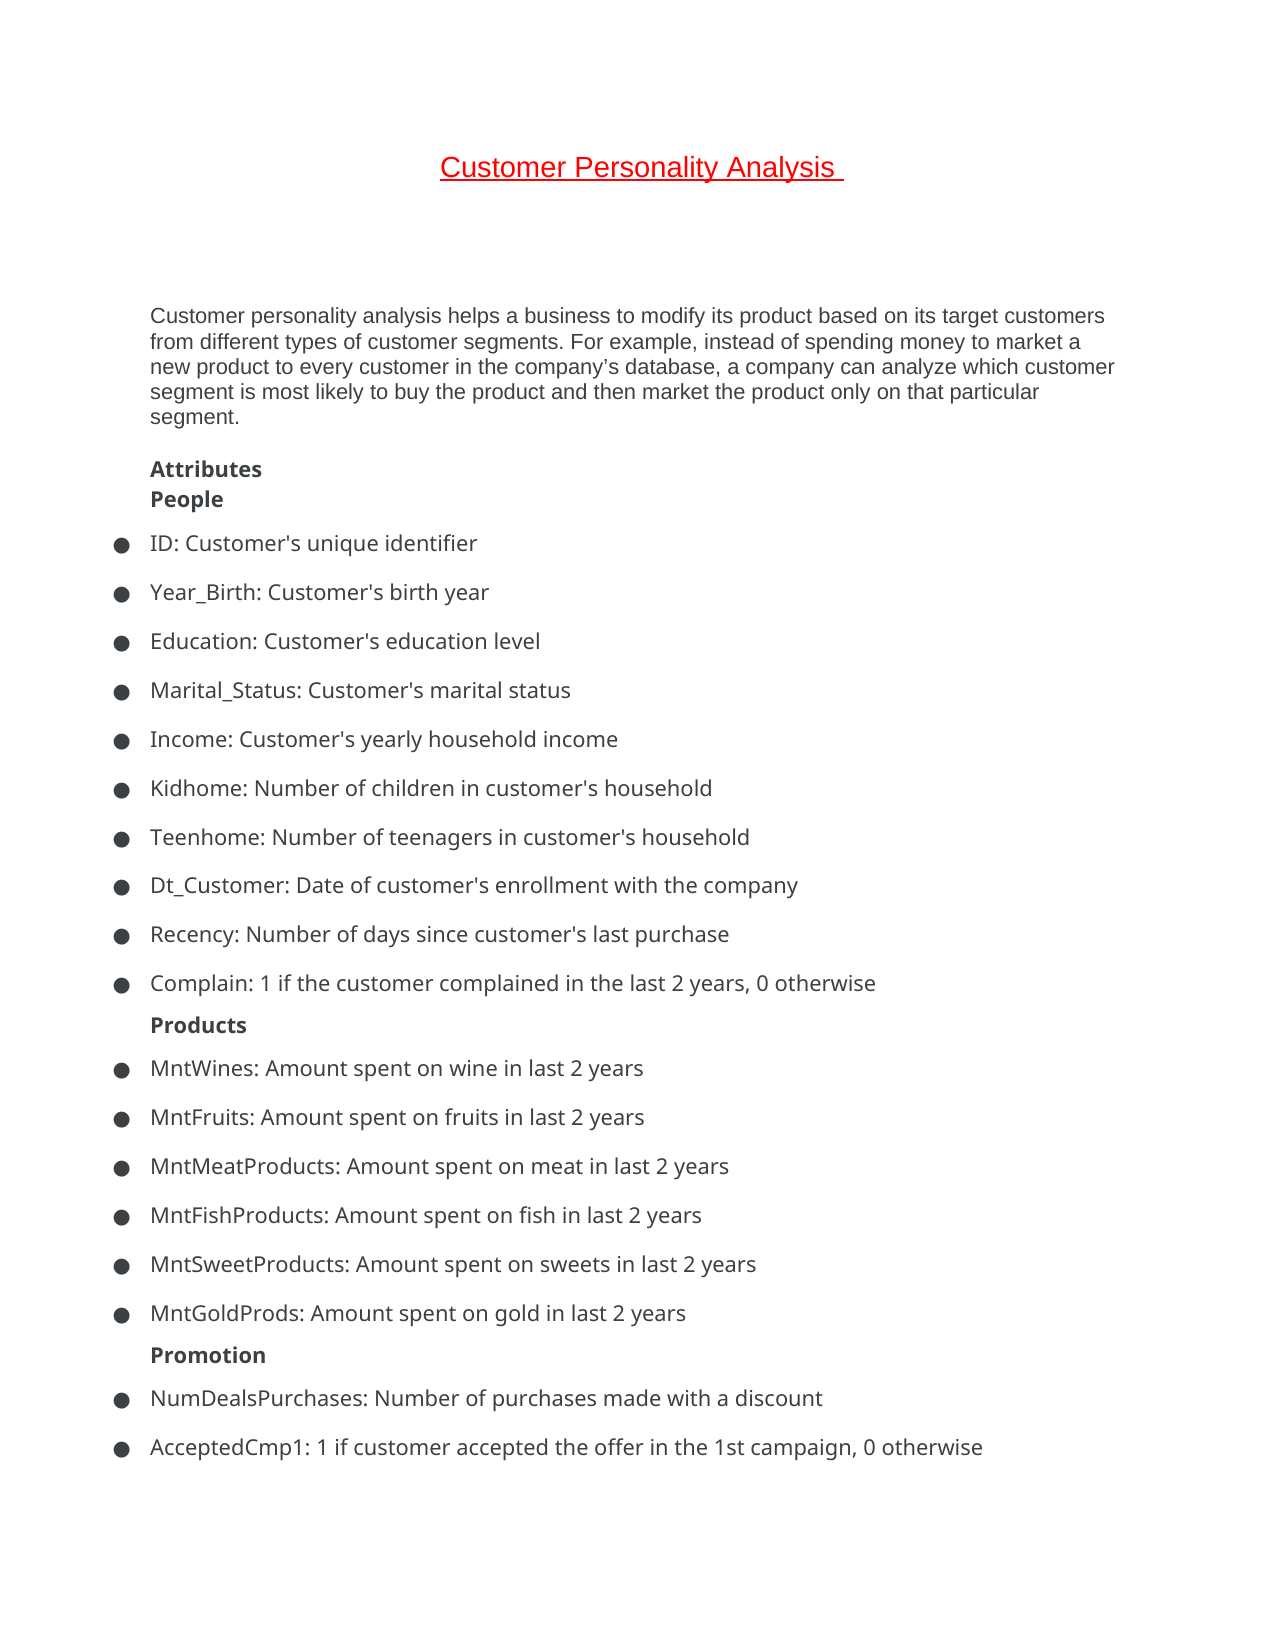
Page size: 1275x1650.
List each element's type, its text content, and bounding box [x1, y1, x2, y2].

list Kidhome: Number of children in customer's household [112, 765, 1125, 808]
text Customer personality analysis helps a business to modify its product based on its target customers from different types of customer segments. For example, instead of spending money to market a new product to every customer in the company’s database, a company can analyze which customer segment is most likely to buy the product and then market the product only on that particular segment. [150, 303, 1125, 429]
list Marital_Status: Customer's marital status [112, 667, 1125, 710]
list Dt_Customer: Date of customer's enrollment with the company [112, 863, 1125, 906]
text Customer Personality Analysis [150, 150, 1125, 183]
list Recency: Number of days since customer's last purchase [112, 912, 1125, 955]
list Education: Customer's education level [112, 618, 1125, 661]
list Complain: 1 if the customer complained in the last 2 years, 0 otherwise [112, 961, 1125, 1004]
list MntSweetProducts: Amount spent on sweets in last 2 years [112, 1242, 1125, 1284]
text Attributes [150, 454, 1125, 484]
list MntGoldProds: Amount spent on gold in last 2 years [112, 1291, 1125, 1333]
text People [150, 484, 1125, 514]
list MntWines: Amount spent on wine in last 2 years [112, 1046, 1125, 1089]
list MntFishProducts: Amount spent on fish in last 2 years [112, 1193, 1125, 1236]
list MntMeatProducts: Amount spent on meat in last 2 years [112, 1144, 1125, 1187]
list MntFruits: Amount spent on fruits in last 2 years [112, 1095, 1125, 1138]
list NumDealsPurchases: Number of purchases made with a discount [112, 1376, 1125, 1418]
text Promotion [150, 1340, 1125, 1369]
list Year_Birth: Customer's birth year [112, 569, 1125, 612]
list Income: Customer's yearly household income [112, 716, 1125, 759]
list AcceptedCmp1: 1 if customer accepted the offer in the 1st campaign, 0 otherwise [112, 1425, 1125, 1467]
list ID: Customer's unique identifier [112, 520, 1125, 563]
text Products [150, 1010, 1125, 1040]
list Teenhome: Number of teenagers in customer's household [112, 814, 1125, 857]
